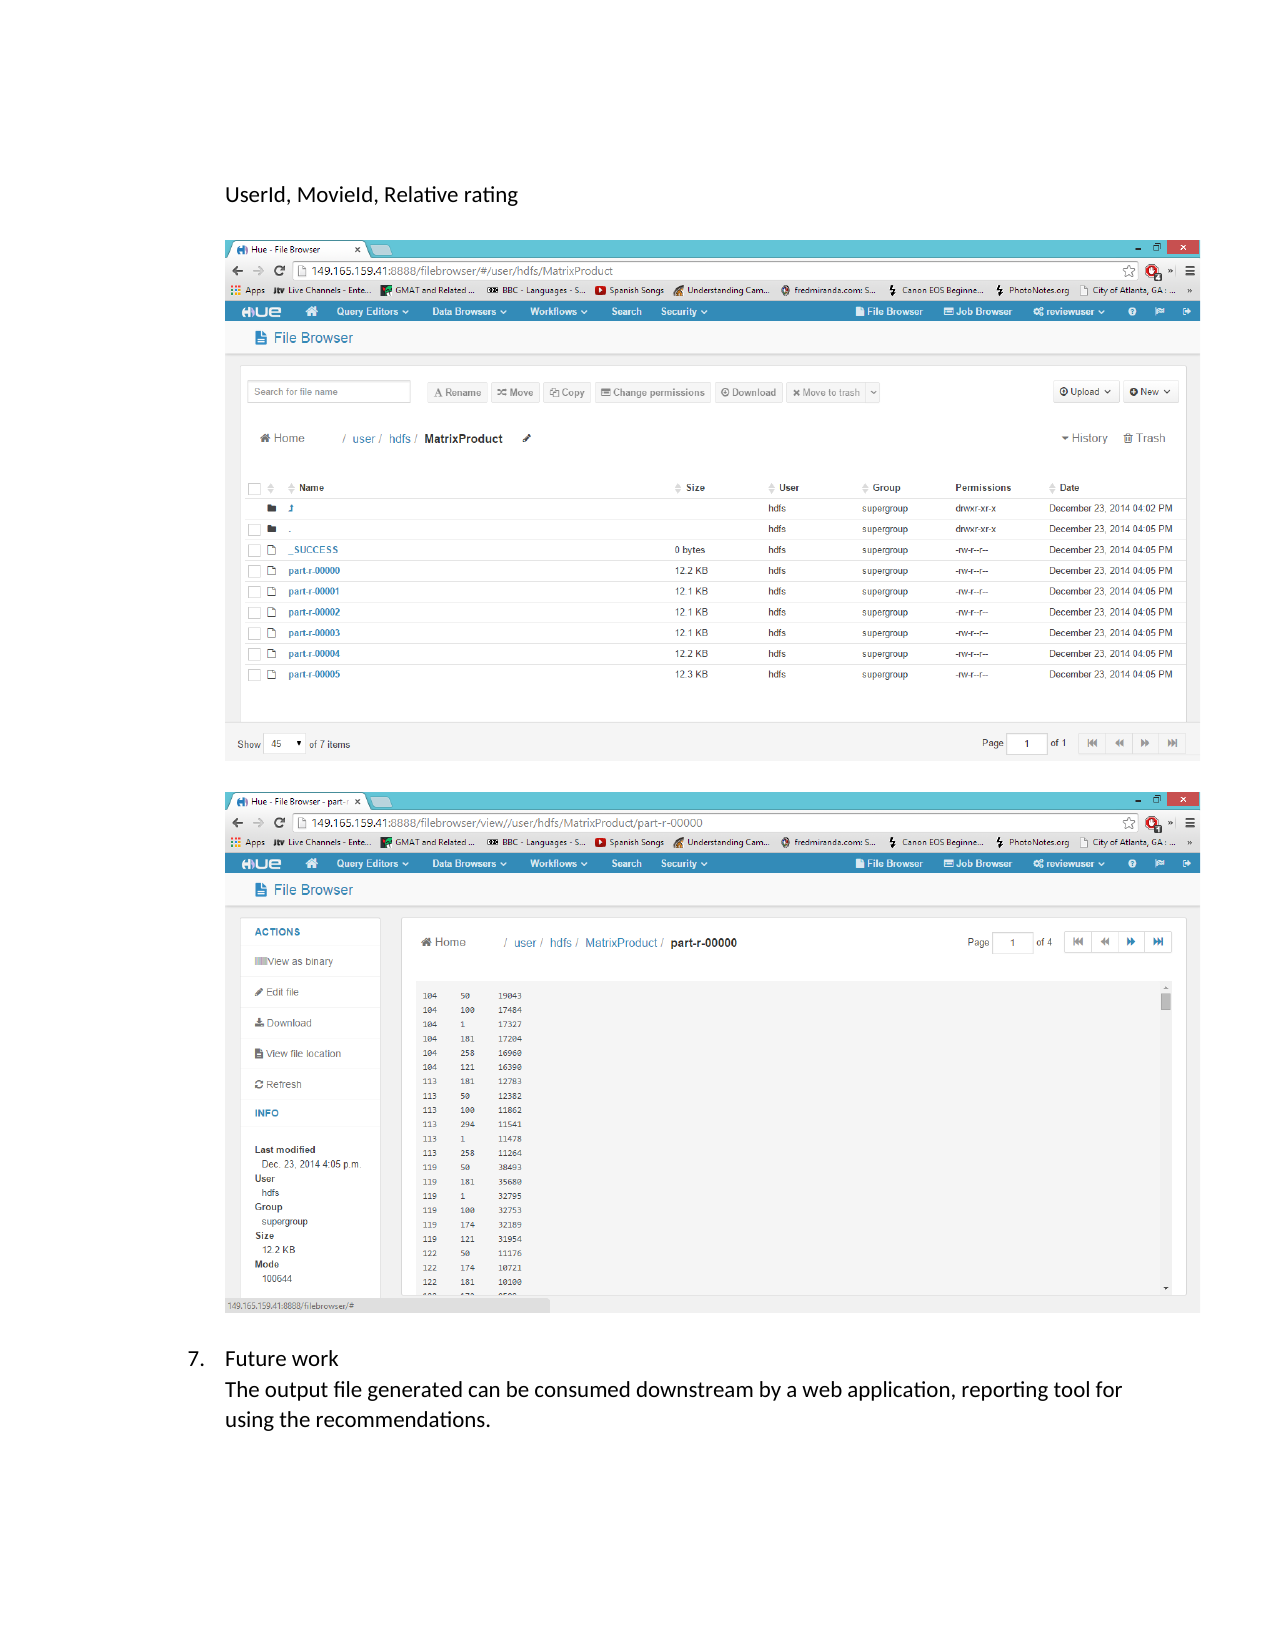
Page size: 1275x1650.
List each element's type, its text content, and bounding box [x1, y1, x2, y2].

list Future work [187, 1344, 1125, 1373]
picture [225, 240, 1200, 761]
list UserId, MovieId, Relative rating [225, 180, 1125, 208]
list The output file generated can be consumed downstream by a web application, reporting tool for using the recommendations. [225, 1375, 1125, 1433]
picture [225, 792, 1200, 1313]
